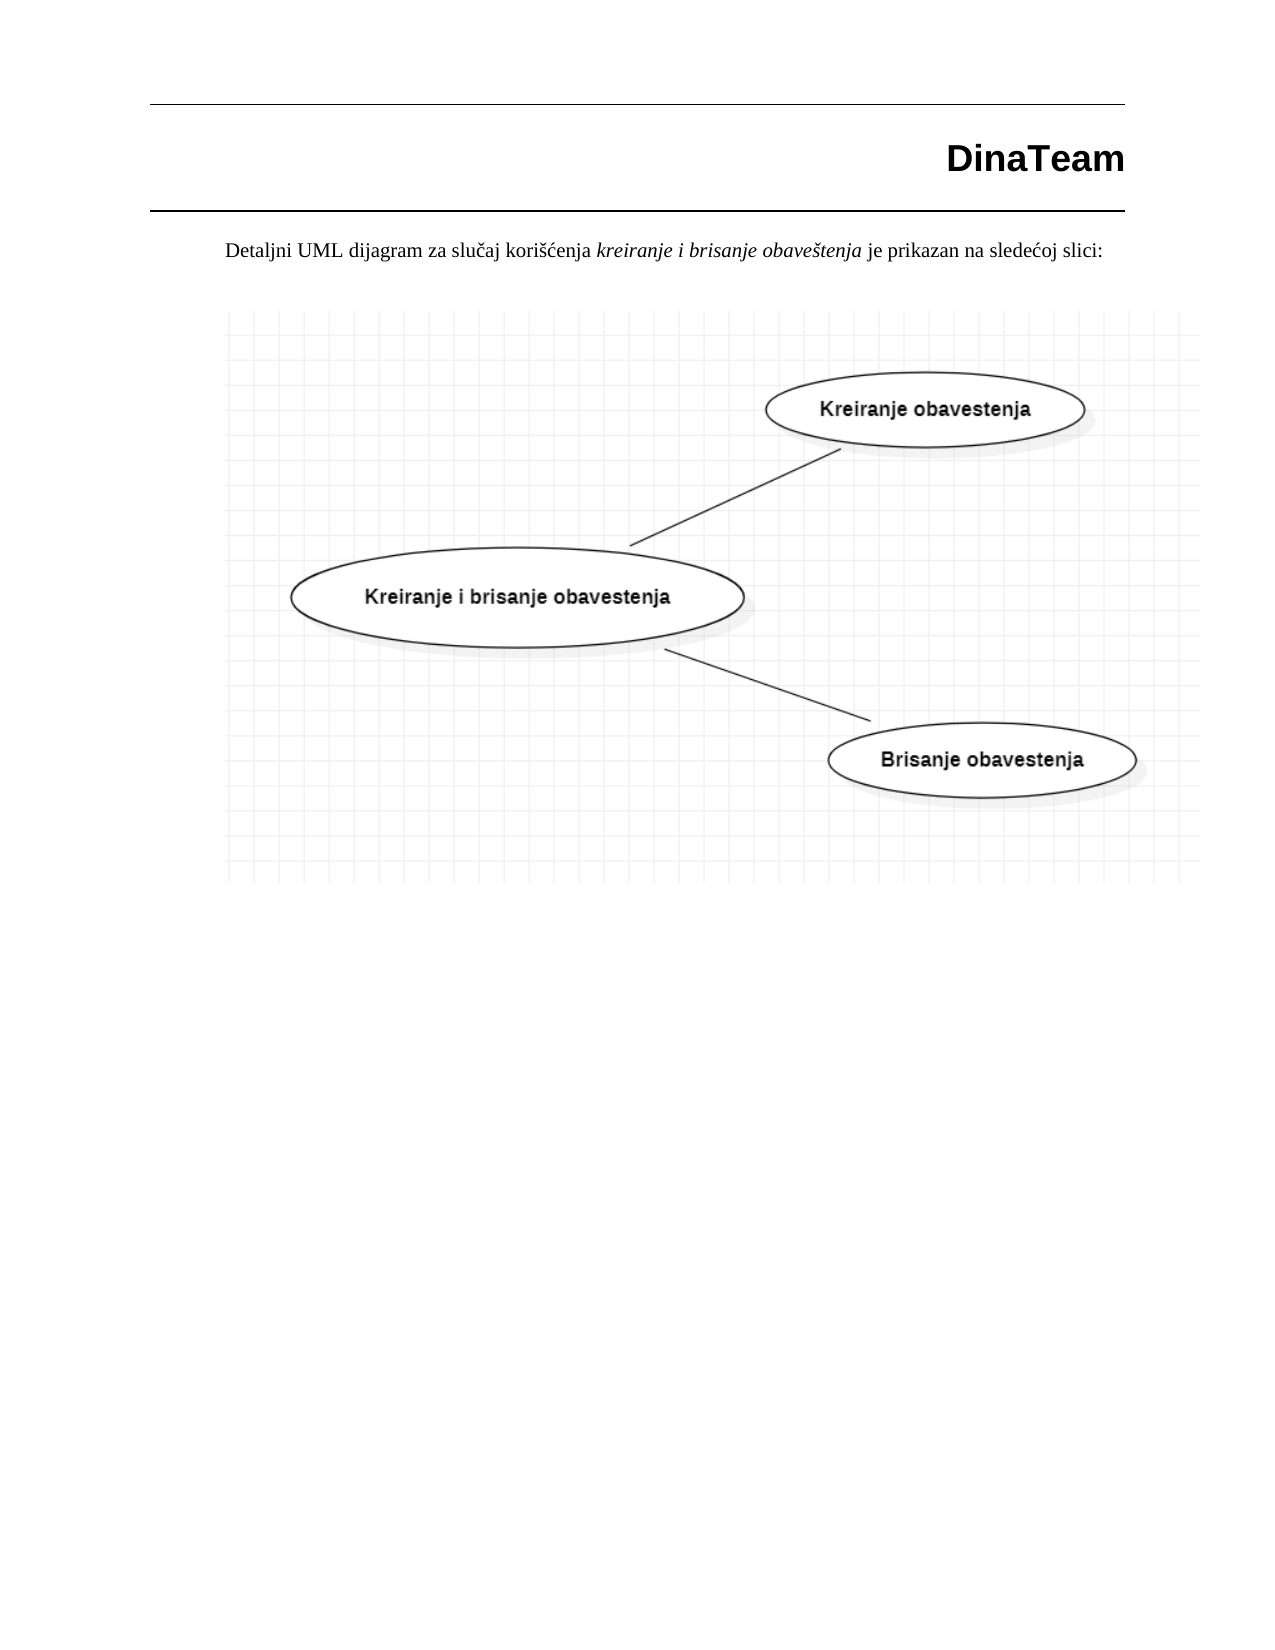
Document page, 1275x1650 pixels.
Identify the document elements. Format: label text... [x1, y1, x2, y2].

picture [225, 311, 1200, 883]
text Detaljni UML dijagram za slučaj korišćenja kreiranje i brisanje obaveštenja je prikazan na sledećoj slici: [225, 237, 1125, 262]
